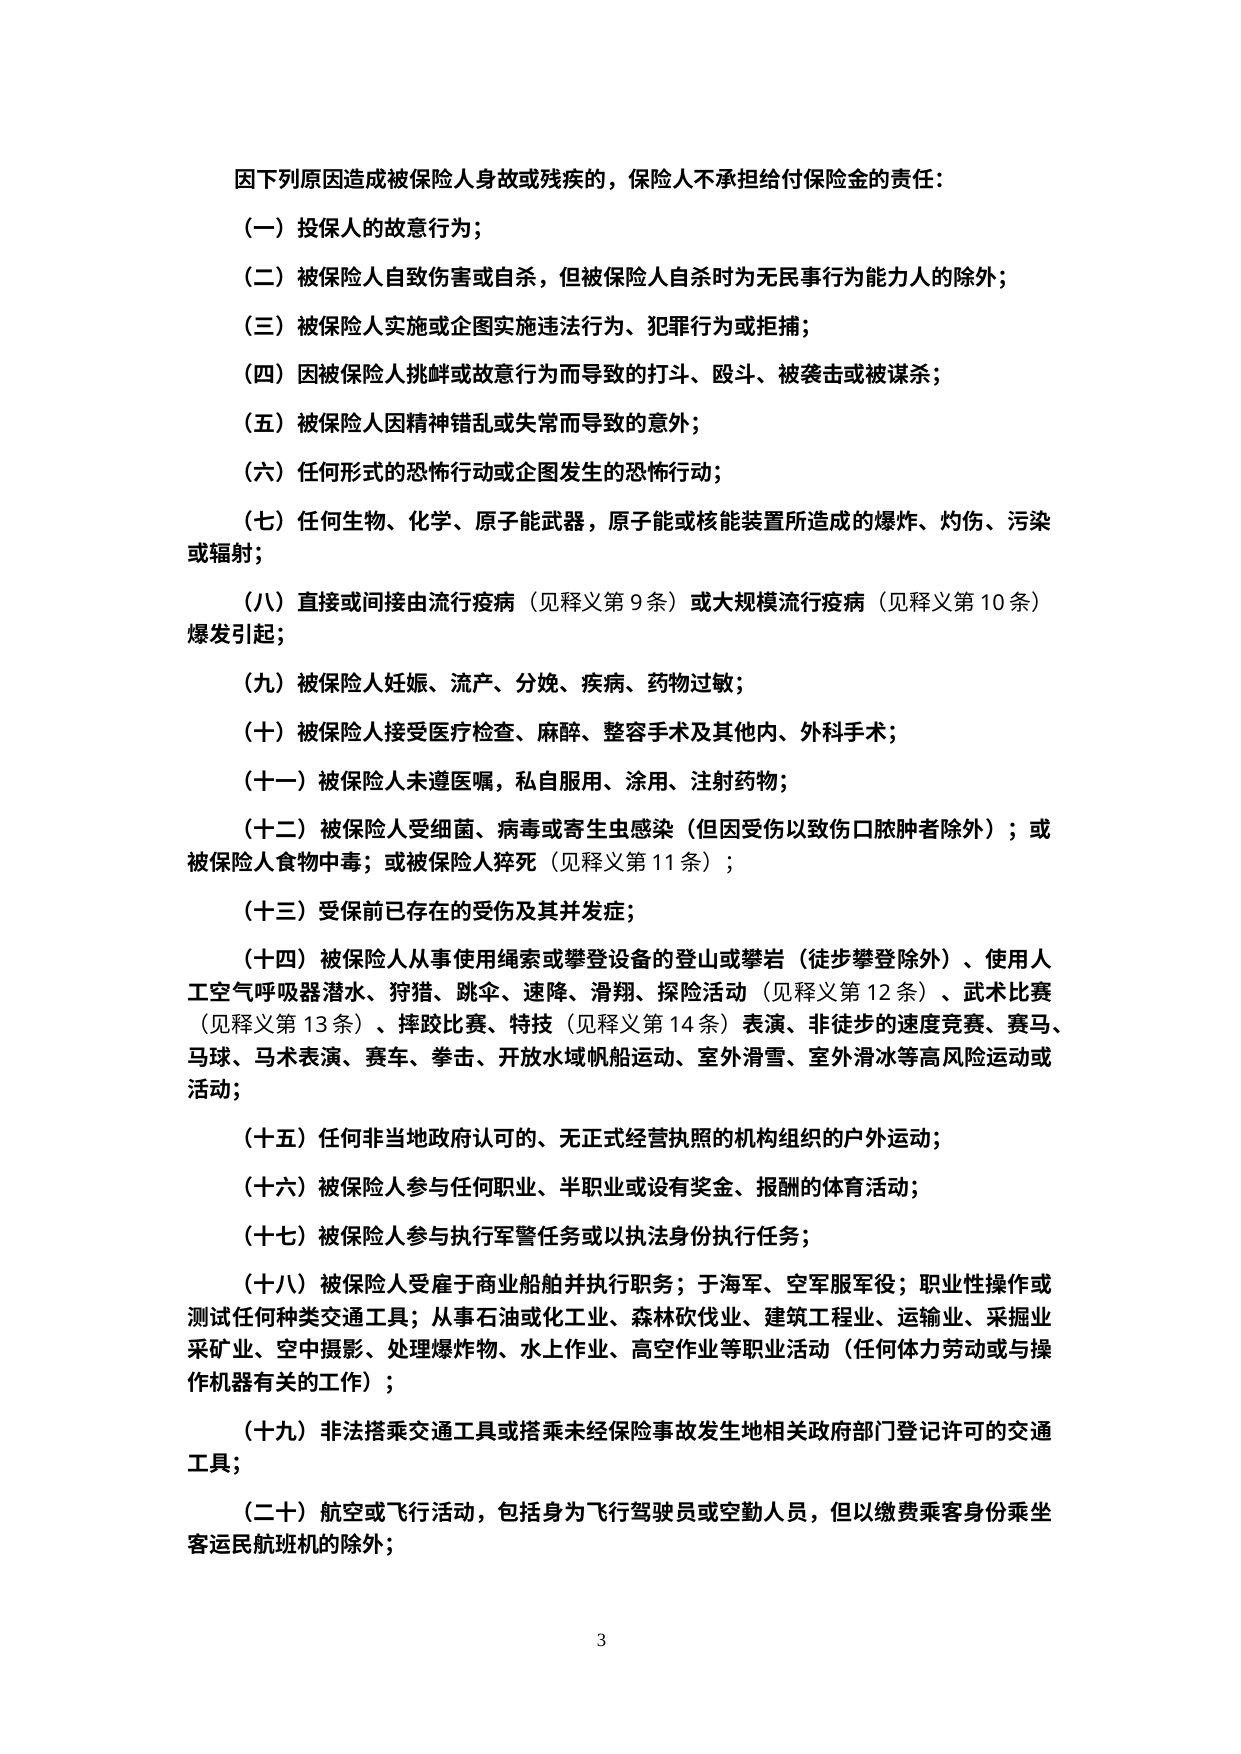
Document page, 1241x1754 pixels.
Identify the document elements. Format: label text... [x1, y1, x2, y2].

text （二）被保险人自致伤害或自杀，但被保险人自杀时为无民事行为能力人的除外； [187, 259, 1053, 292]
text （三）被保险人实施或企图实施违法行为、犯罪行为或拒捕； [187, 308, 1053, 341]
text （十四）被保险人从事使用绳索或攀登设备的登山或攀岩（徒步攀登除外）、使用人工空气呼吸器潜水、狩猎、跳伞、速降、滑翔、探险活动（见释义第12条）、武术比赛（见释义第13条）、摔跤比赛、特技（见释义第14条）表演、非徒步的速度竞赛、赛马、马球、马术表演、赛车、拳击、开放水域帆船运动、室外滑雪、室外滑冰等高风险运动或活动； [187, 942, 1053, 1104]
text （十九）非法搭乘交通工具或搭乘未经保险事故发生地相关政府部门登记许可的交通工具； [187, 1413, 1053, 1478]
text （十八）被保险人受雇于商业船舶并执行职务；于海军、空军服军役；职业性操作或测试任何种类交通工具；从事石油或化工业、森林砍伐业、建筑工程业、运输业、采掘业、采矿业、空中摄影、处理爆炸物、水上作业、高空作业等职业活动（任何体力劳动或与操作机器有关的工作）； [187, 1267, 1053, 1397]
text （一）投保人的故意行为； [187, 211, 1053, 243]
text （十五）任何非当地政府认可的、无正式经营执照的机构组织的户外运动； [187, 1121, 1053, 1153]
text （十三）受保前已存在的受伤及其并发症； [187, 893, 1053, 926]
text （十）被保险人接受医疗检查、麻醉、整容手术及其他内、外科手术； [187, 714, 1053, 747]
text （七）任何生物、化学、原子能武器，原子能或核能装置所造成的爆炸、灼伤、污染或辐射； [187, 503, 1053, 568]
text 因下列原因造成被保险人身故或残疾的，保险人不承担给付保险金的责任： [187, 162, 1053, 194]
text （十六）被保险人参与任何职业、半职业或设有奖金、报酬的体育活动； [187, 1169, 1053, 1202]
text （四）因被保险人挑衅或故意行为而导致的打斗、殴斗、被袭击或被谋杀； [187, 357, 1053, 389]
text （九）被保险人妊娠、流产、分娩、疾病、药物过敏； [187, 666, 1053, 698]
text （六）任何形式的恐怖行动或企图发生的恐怖行动； [187, 454, 1053, 487]
text （五）被保险人因精神错乱或失常而导致的意外； [187, 406, 1053, 438]
text （十七）被保险人参与执行军警任务或以执法身份执行任务； [187, 1218, 1053, 1251]
text （八）直接或间接由流行疫病（见释义第9条）或大规模流行疫病（见释义第10条）爆发引起； [187, 584, 1053, 649]
text （十一）被保险人未遵医嘱，私自服用、涂用、注射药物； [187, 763, 1053, 796]
text （十二）被保险人受细菌、病毒或寄生虫感染（但因受伤以致伤口脓肿者除外）；或被保险人食物中毒；或被保险人猝死（见释义第11条）； [187, 812, 1053, 877]
text （二十）航空或飞行活动，包括身为飞行驾驶员或空勤人员，但以缴费乘客身份乘坐客运民航班机的除外； [187, 1494, 1053, 1559]
